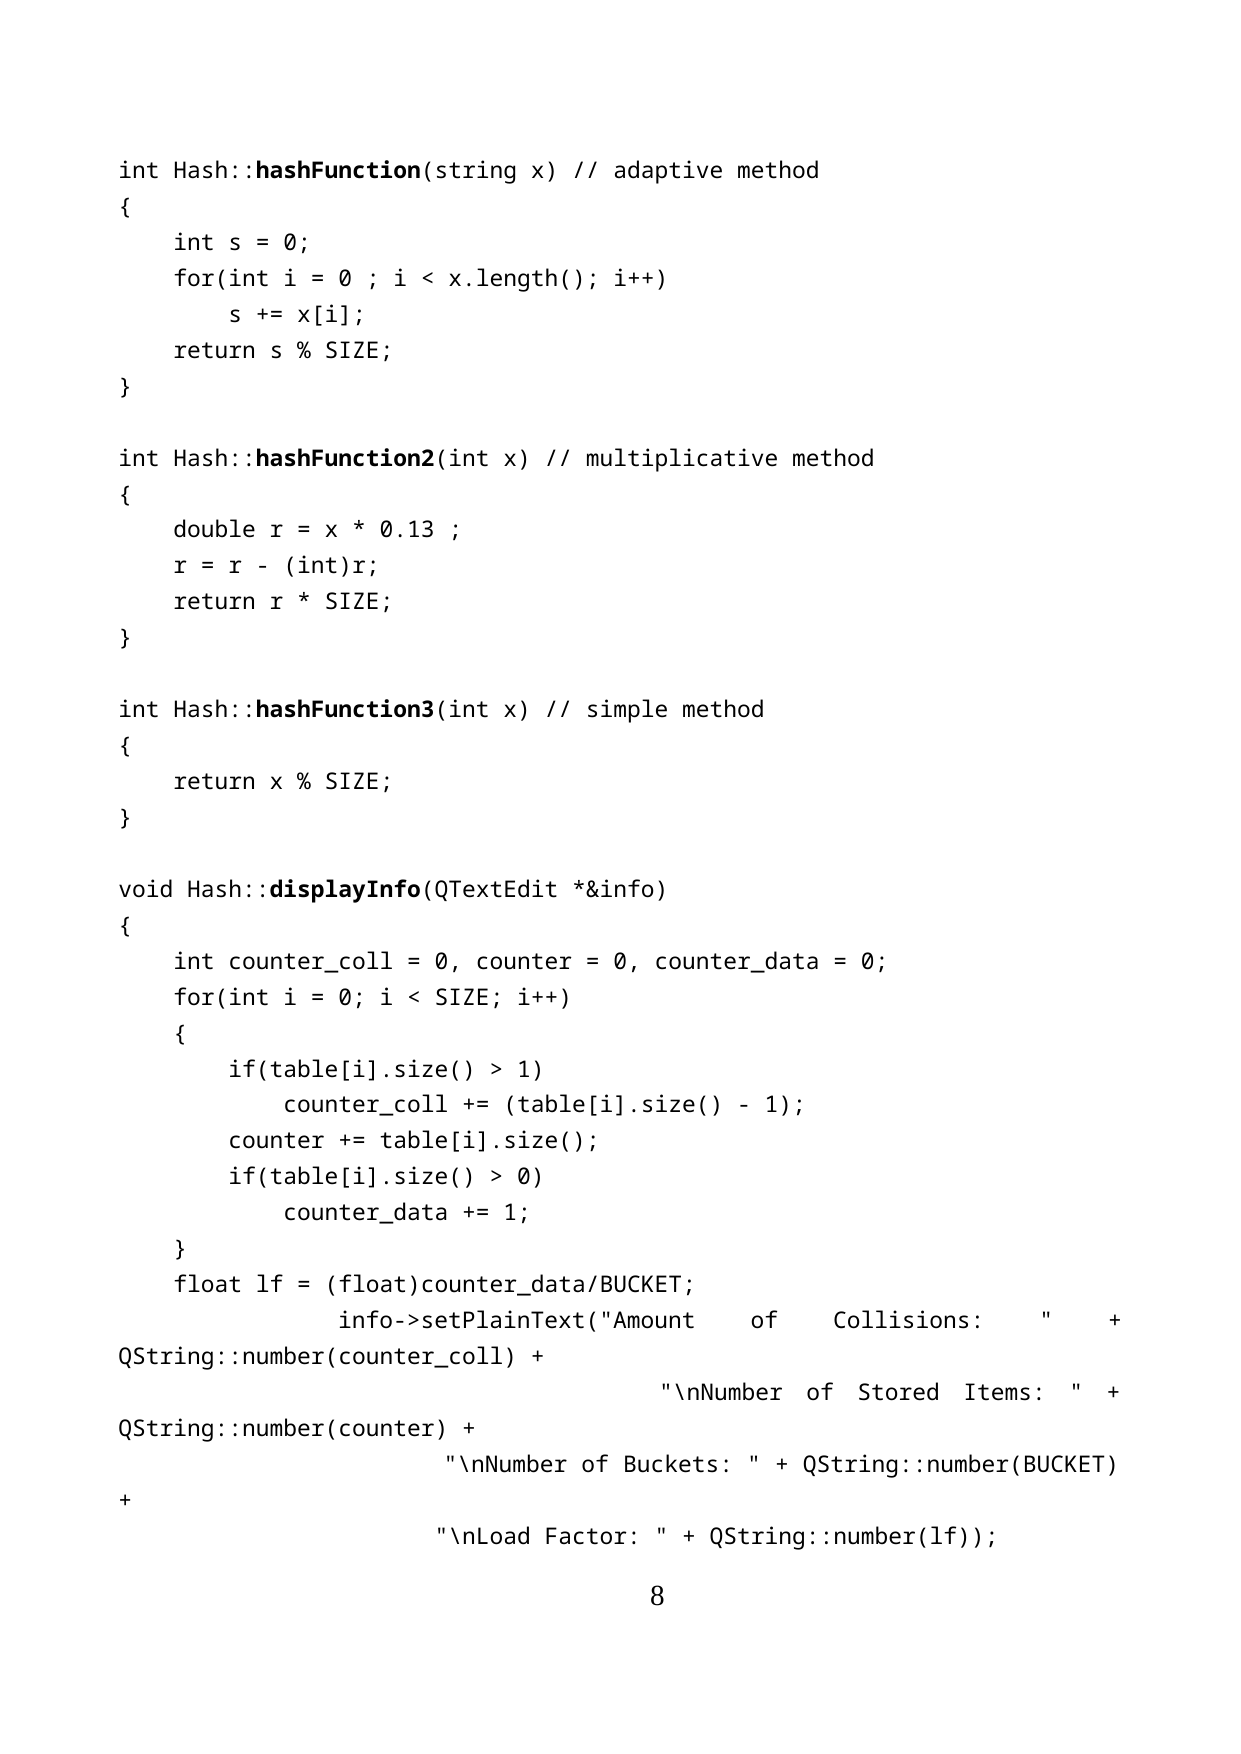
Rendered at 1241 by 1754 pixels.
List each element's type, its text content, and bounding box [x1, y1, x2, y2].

text counter_data += 1; [118, 1196, 1122, 1227]
text "\nLoad Factor: " + QString::number(lf)); [118, 1520, 1122, 1551]
text } [118, 621, 1122, 652]
text void Hash::displayInfo(QTextEdit *&info) [118, 873, 1122, 904]
text counter += table[i].size(); [118, 1124, 1122, 1156]
text int Hash::hashFunction2(int x) // multiplicative method [118, 442, 1122, 473]
text { [118, 190, 1122, 221]
text { [118, 909, 1122, 940]
text "\nNumber of Stored Items: " + QString::number(counter) + [118, 1376, 1122, 1443]
text return x % SIZE; [118, 765, 1122, 796]
text for(int i = 0 ; i < x.length(); i++) [118, 262, 1122, 293]
text float lf = (float)counter_data/BUCKET; [118, 1268, 1122, 1299]
text } [118, 370, 1122, 401]
text int s = 0; [118, 226, 1122, 257]
text if(table[i].size() > 1) [118, 1052, 1122, 1084]
text int counter_coll = 0, counter = 0, counter_data = 0; [118, 945, 1122, 976]
text s += x[i]; [118, 298, 1122, 329]
text if(table[i].size() > 0) [118, 1160, 1122, 1192]
text } [118, 1232, 1122, 1263]
text } [118, 801, 1122, 832]
text return r * SIZE; [118, 585, 1122, 617]
text int Hash::hashFunction(string x) // adaptive method [118, 154, 1122, 185]
text { [118, 477, 1122, 509]
text double r = x * 0.13 ; [118, 513, 1122, 545]
text for(int i = 0; i < SIZE; i++) [118, 981, 1122, 1012]
text { [118, 729, 1122, 760]
text counter_coll += (table[i].size() - 1); [118, 1088, 1122, 1120]
text int Hash::hashFunction3(int x) // simple method [118, 693, 1122, 724]
text info->setPlainText("Amount of Collisions: " + QString::number(counter_coll) + [118, 1304, 1122, 1371]
text { [118, 1017, 1122, 1048]
text return s % SIZE; [118, 334, 1122, 365]
text r = r - (int)r; [118, 549, 1122, 581]
text "\nNumber of Buckets: " + QString::number(BUCKET) + [118, 1448, 1122, 1515]
